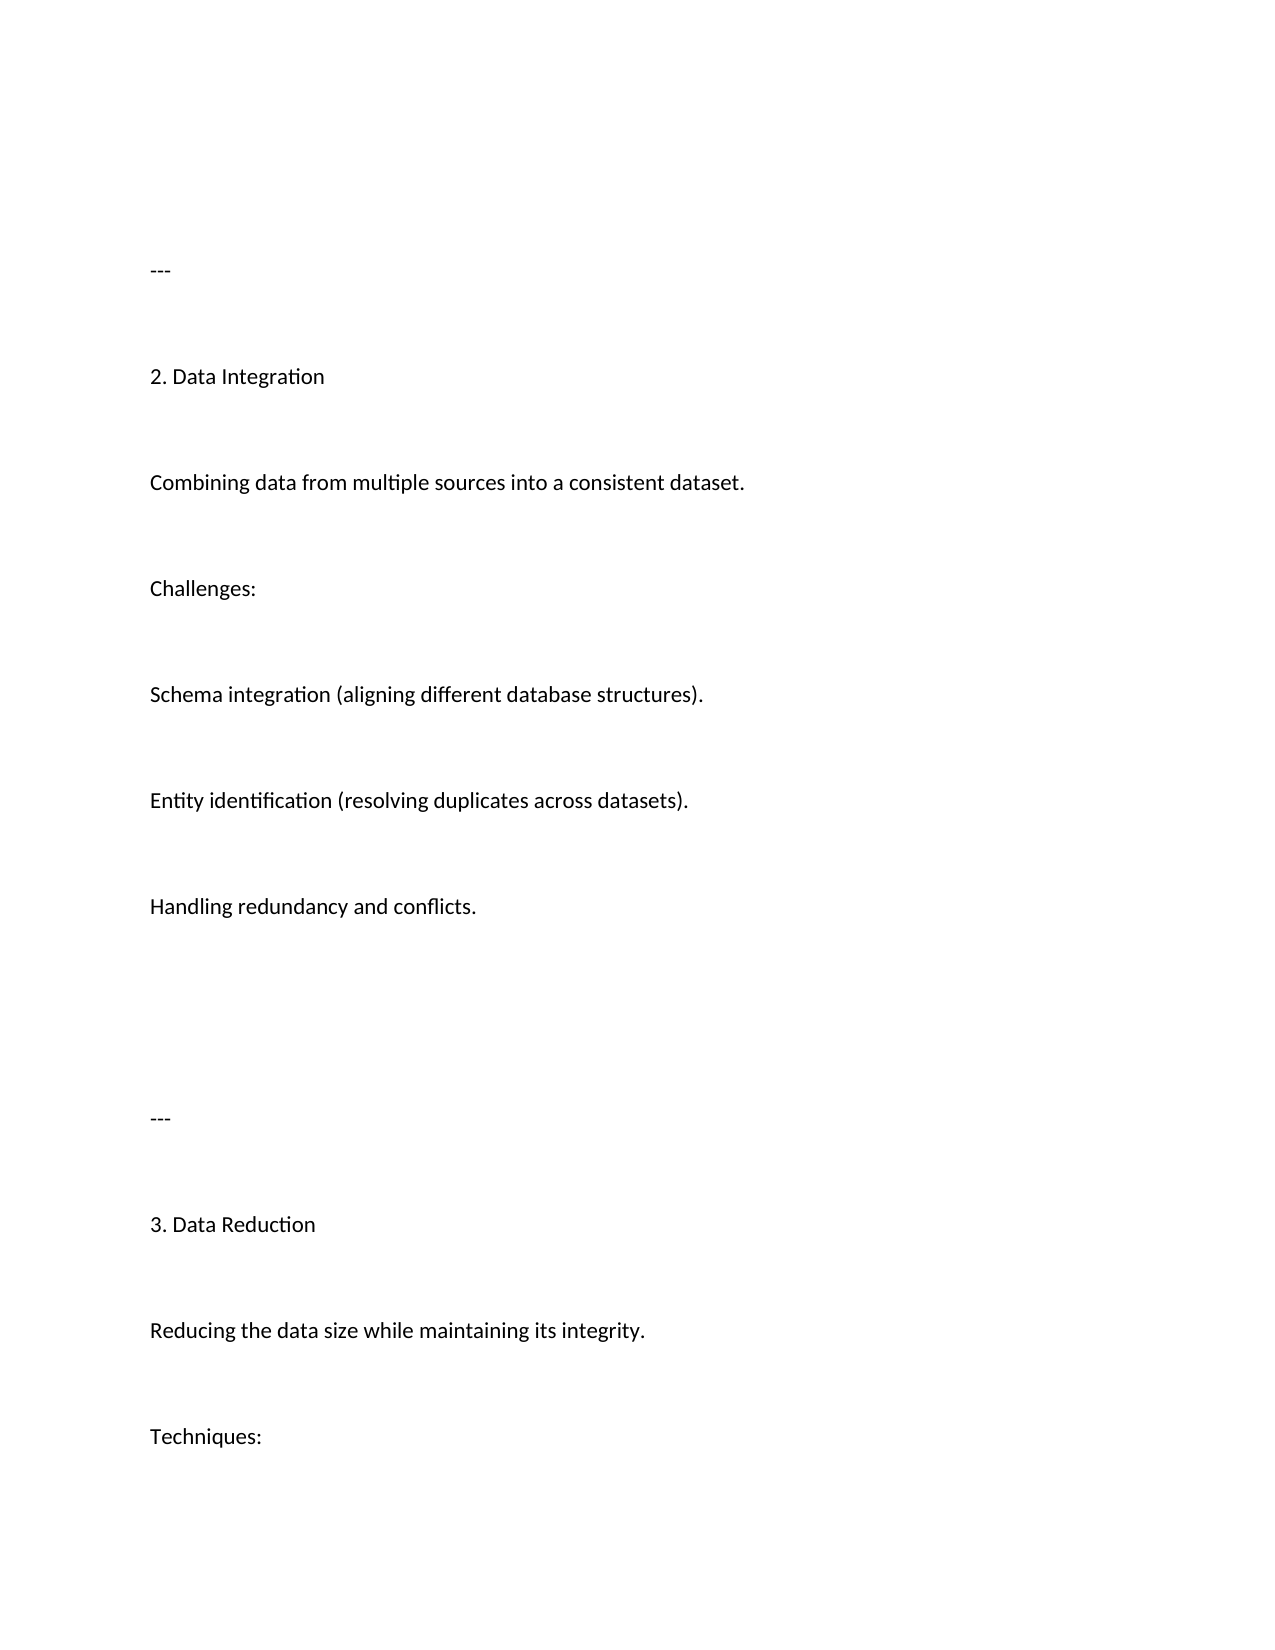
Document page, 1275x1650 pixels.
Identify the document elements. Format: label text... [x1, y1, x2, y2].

text Handling redundancy and conflicts. [150, 892, 1125, 920]
text Combining data from multiple sources into a consistent dataset. [150, 468, 1125, 496]
text --- [150, 256, 1125, 284]
text Entity identification (resolving duplicates across datasets). [150, 786, 1125, 814]
text 2. Data Integration [150, 362, 1125, 390]
text Schema integration (aligning different database structures). [150, 680, 1125, 708]
text Reducing the data size while maintaining its integrity. [150, 1316, 1125, 1344]
text Challenges: [150, 574, 1125, 602]
text 3. Data Reduction [150, 1210, 1125, 1238]
text --- [150, 1104, 1125, 1132]
text Techniques: [150, 1422, 1125, 1451]
